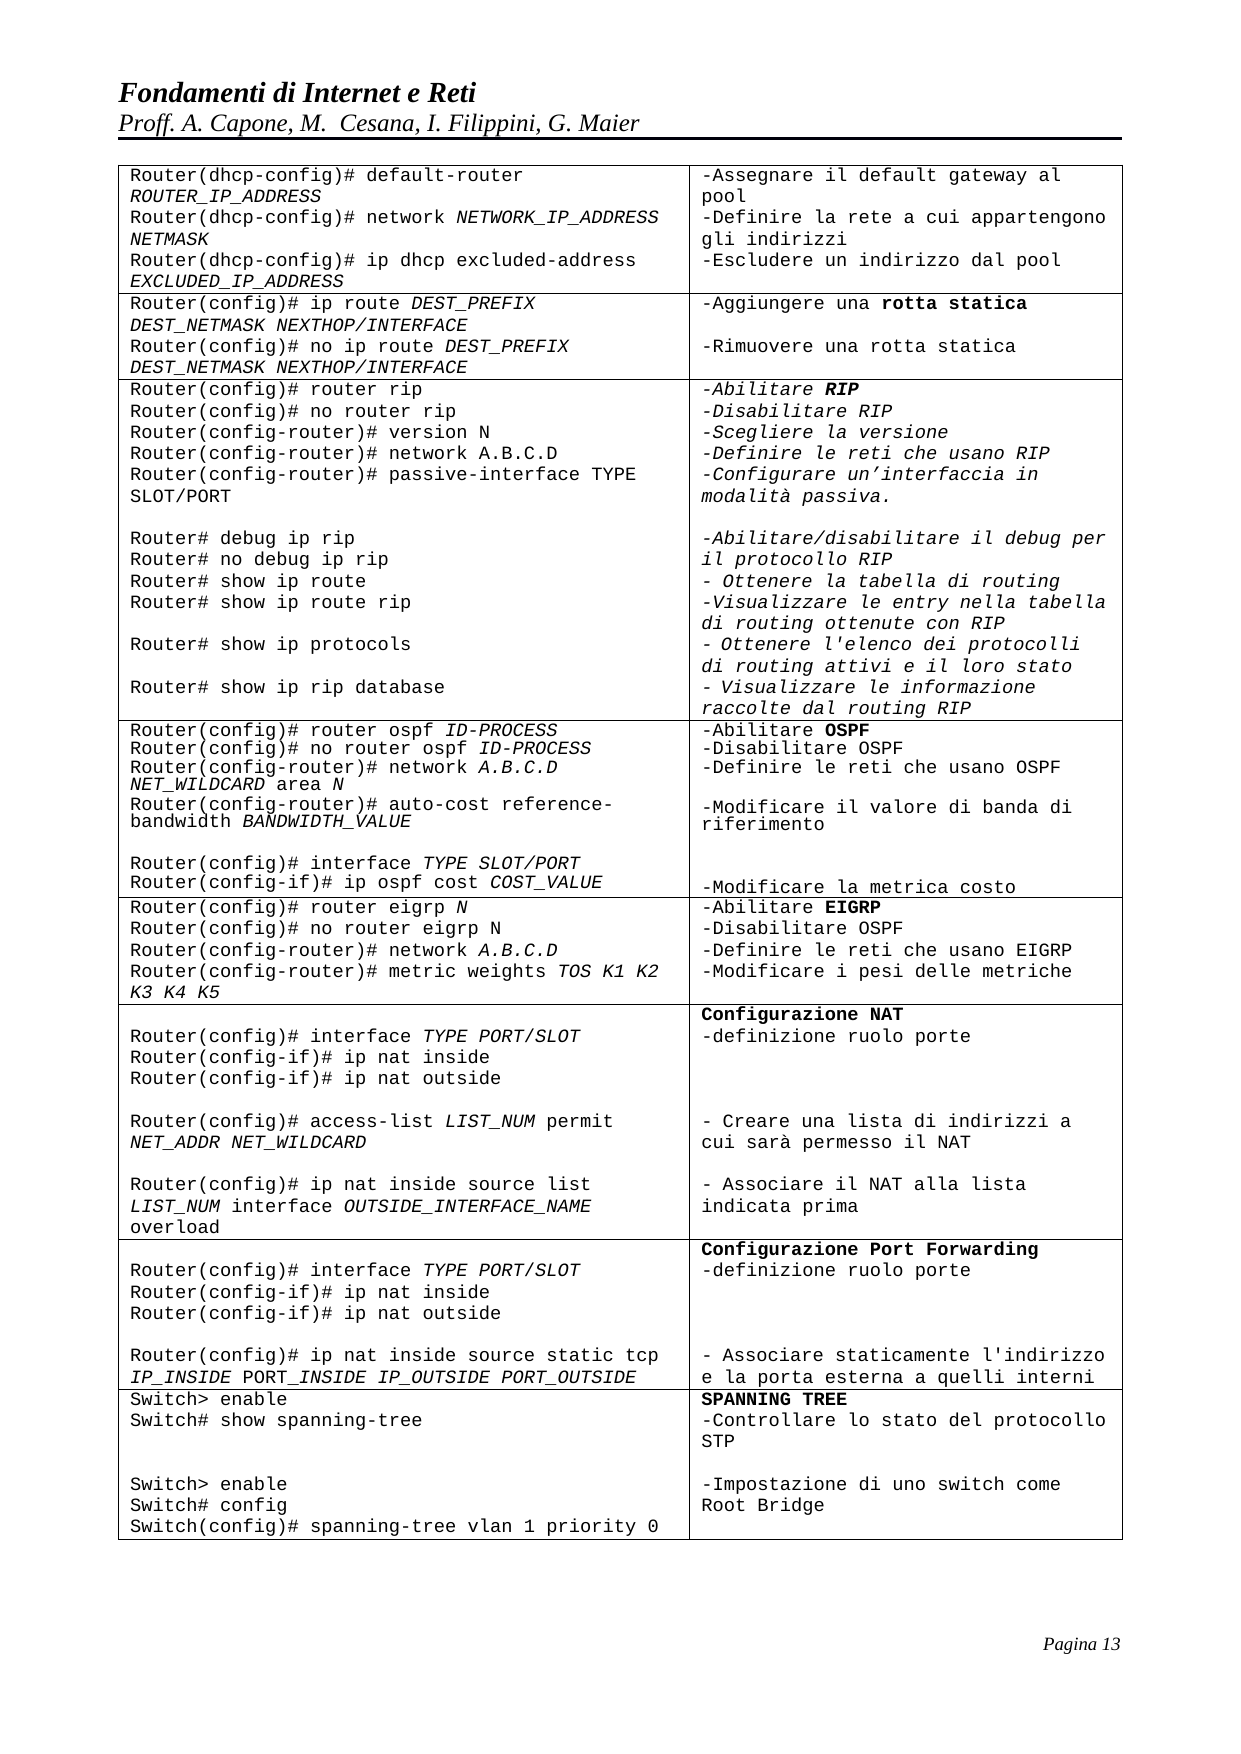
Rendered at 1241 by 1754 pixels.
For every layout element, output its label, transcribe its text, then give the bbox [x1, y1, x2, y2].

table_cell Router(config)# interface TYPE PORT/SLOT Router(config-if)# ip nat inside Router(config-if)# ip nat outside Router(config)# ip nat inside source static tcp IP_INSIDE PORT_INSIDE IP_OUTSIDE PORT_OUTSIDE [119, 1240, 689, 1389]
table_cell Router(config)# ip route DEST_PREFIX DEST_NETMASK NEXTHOP/INTERFACE Router(config)# no ip route DEST_PREFIX DEST_NETMASK NEXTHOP/INTERFACE [119, 294, 689, 379]
table_cell Router(config)# router rip Router(config)# no router rip Router(config-router)# version N Router(config-router)# network A.B.C.D Router(config-router)# passive-interface TYPE SLOT/PORT Router# debug ip rip Router# no debug ip rip Router# show ip route Router# show ip route rip Router# show ip protocols Router# show ip rip database [119, 380, 689, 720]
table_cell Router(config)# router eigrp N Router(config)# no router eigrp N Router(config-router)# network A.B.C.D Router(config-router)# metric weights TOS K1 K2 K3 K4 K5 [119, 898, 689, 1004]
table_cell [690, 166, 1122, 293]
table_cell -Aggiungere una rotta statica -Rimuovere una rotta statica [690, 294, 1122, 379]
table_cell -Abilitare OSPF -Disabilitare OSPF -Definire le reti che usano OSPF -Modificare il valore di banda di riferimento -Modificare la metrica costo [690, 721, 1122, 897]
table_cell Router(config)# interface TYPE PORT/SLOT Router(config-if)# ip nat inside Router(config-if)# ip nat outside Router(config)# access-list LIST_NUM permit NET_ADDR NET_WILDCARD Router(config)# ip nat inside source list LIST_NUM interface OUTSIDE_INTERFACE_NAME overload [119, 1005, 689, 1239]
table_cell Configurazione NAT -definizione ruolo porte - Creare una lista di indirizzi a cui sarà permesso il NAT - Associare il NAT alla lista indicata prima [690, 1005, 1122, 1239]
table_cell Switch> enable Switch# show spanning-tree Switch> enable Switch# config Switch(config)# spanning-tree vlan 1 priority 0 [119, 1390, 689, 1538]
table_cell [119, 166, 689, 293]
table_cell Router(config)# router ospf ID-PROCESS Router(config)# no router ospf ID-PROCESS Router(config-router)# network A.B.C.D NET_WILDCARD area N Router(config-router)# auto-cost reference-bandwidth BANDWIDTH_VALUE Router(config)# interface TYPE SLOT/PORT Router(config-if)# ip ospf cost COST_VALUE [119, 721, 689, 897]
table_cell SPANNING TREE -Controllare lo stato del protocollo STP -Impostazione di uno switch come Root Bridge [690, 1390, 1122, 1538]
table_cell Configurazione Port Forwarding -definizione ruolo porte - Associare staticamente l'indirizzo e la porta esterna a quelli interni [690, 1240, 1122, 1389]
table_cell -Abilitare RIP -Disabilitare RIP -Scegliere la versione -Definire le reti che usano RIP -Configurare un’interfaccia in modalità passiva. -Abilitare/disabilitare il debug per il protocollo RIP - Ottenere la tabella di routing -Visualizzare le entry nella tabella di routing ottenute con RIP - Ottenere l'elenco dei protocolli di routing attivi e il loro stato - Visualizzare le informazione raccolte dal routing RIP [690, 380, 1122, 720]
table_cell -Abilitare EIGRP -Disabilitare OSPF -Definire le reti che usano EIGRP -Modificare i pesi delle metriche [690, 898, 1122, 1004]
